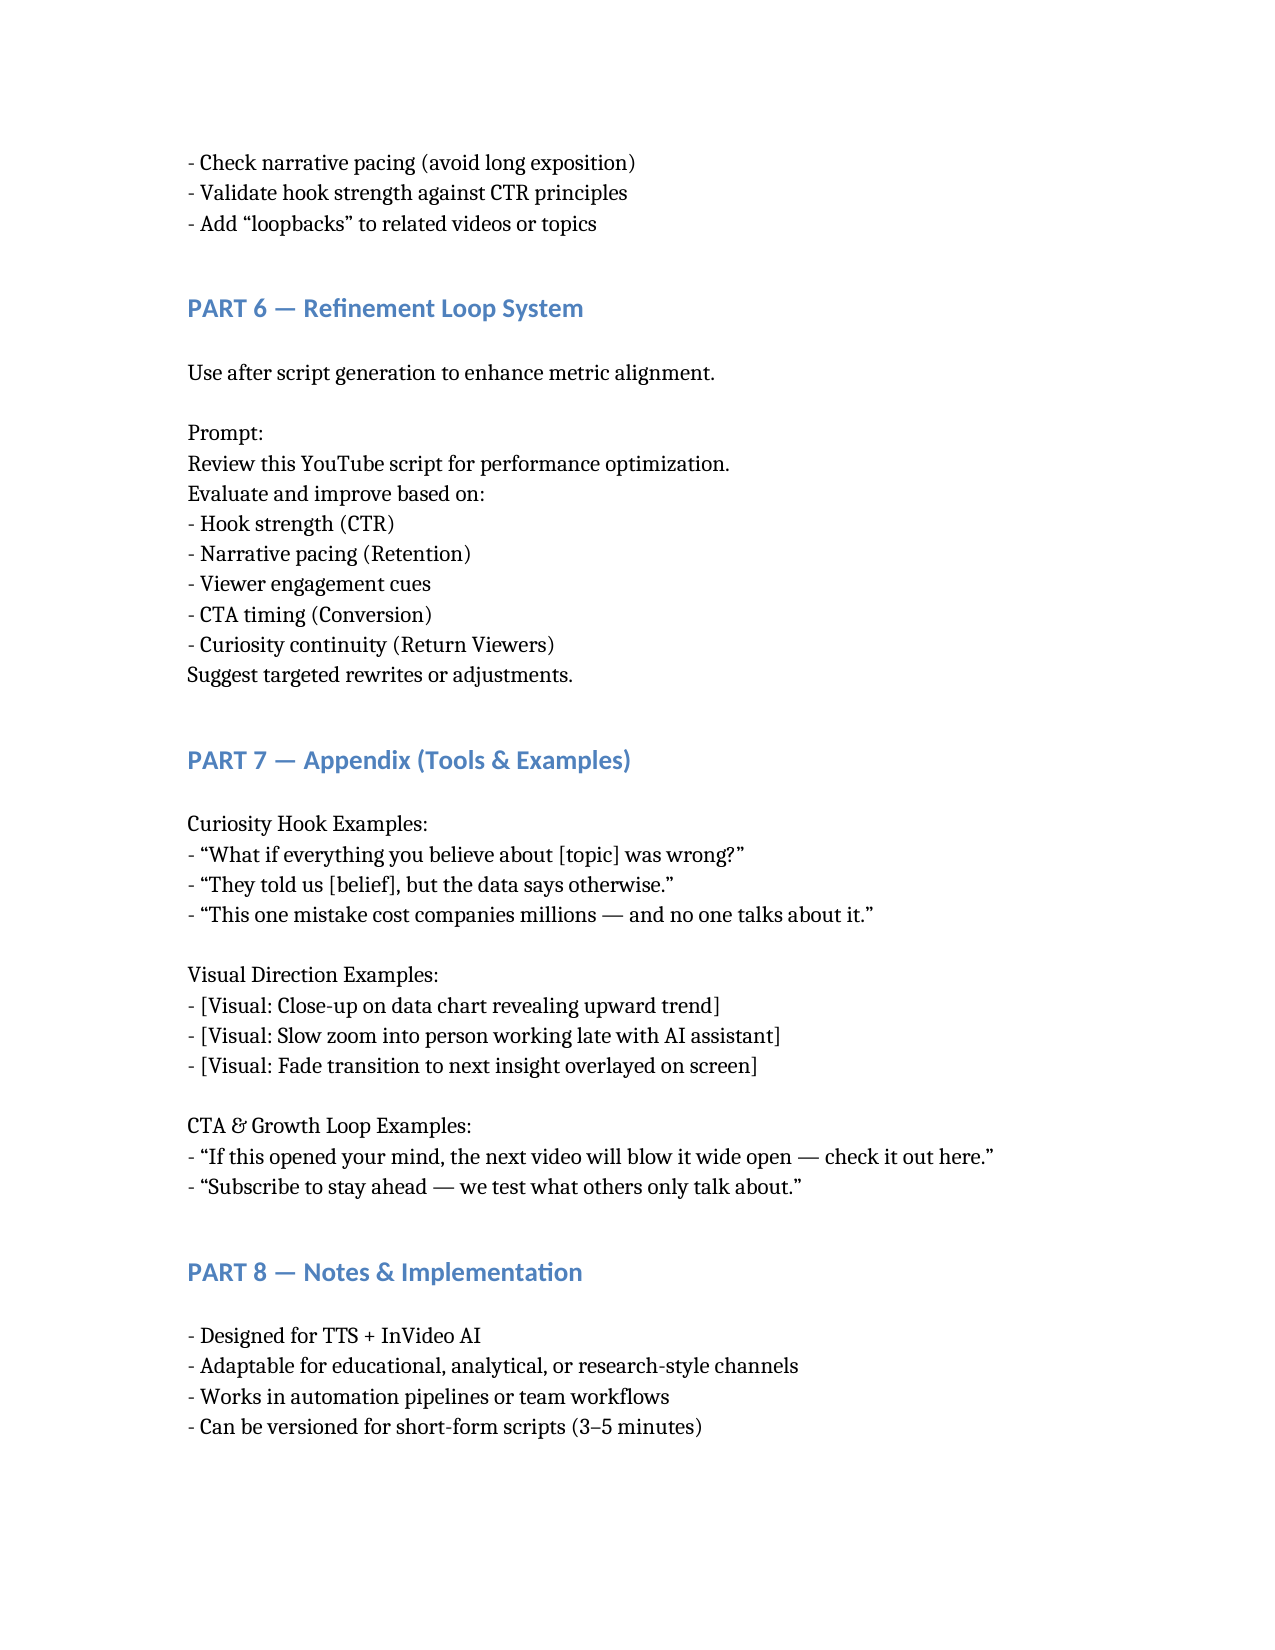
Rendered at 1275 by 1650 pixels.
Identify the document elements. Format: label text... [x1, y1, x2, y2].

subtitle PART 6 — Refinement Loop System [187, 292, 1087, 325]
text - Designed for TTS + InVideo AI - Adaptable for educational, analytical, or research-style channels - Works in automation pipelines or team workflows - Can be versioned for short-form scripts (3–5 minutes) [187, 1293, 1087, 1470]
text Curiosity Hook Examples: - “What if everything you believe about [topic] was wrong?” - “They told us [belief], but the data says otherwise.” - “This one mistake cost companies millions — and no one talks about it.” Visual Direction Examples: - [Visual: Close-up on data chart revealing upward trend] - [Visual: Slow zoom into person working late with AI assistant] - [Visual: Fade transition to next insight overlayed on screen] CTA & Growth Loop Examples: - “If this opened your mind, the next video will blow it wide open — check it out here.” - “Subscribe to stay ahead — we test what others only talk about.” [187, 781, 1087, 1230]
text Use after script generation to enhance metric alignment. Prompt: Review this YouTube script for performance optimization. Evaluate and improve based on: - Hook strength (CTR) - Narrative pacing (Retention) - Viewer engagement cues - CTA timing (Conversion) - Curiosity continuity (Return Viewers) Suggest targeted rewrites or adjustments. [187, 329, 1087, 718]
subtitle PART 7 — Appendix (Tools & Examples) [187, 743, 1087, 776]
subtitle PART 8 — Notes & Implementation [187, 1255, 1087, 1288]
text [187, 150, 1087, 267]
